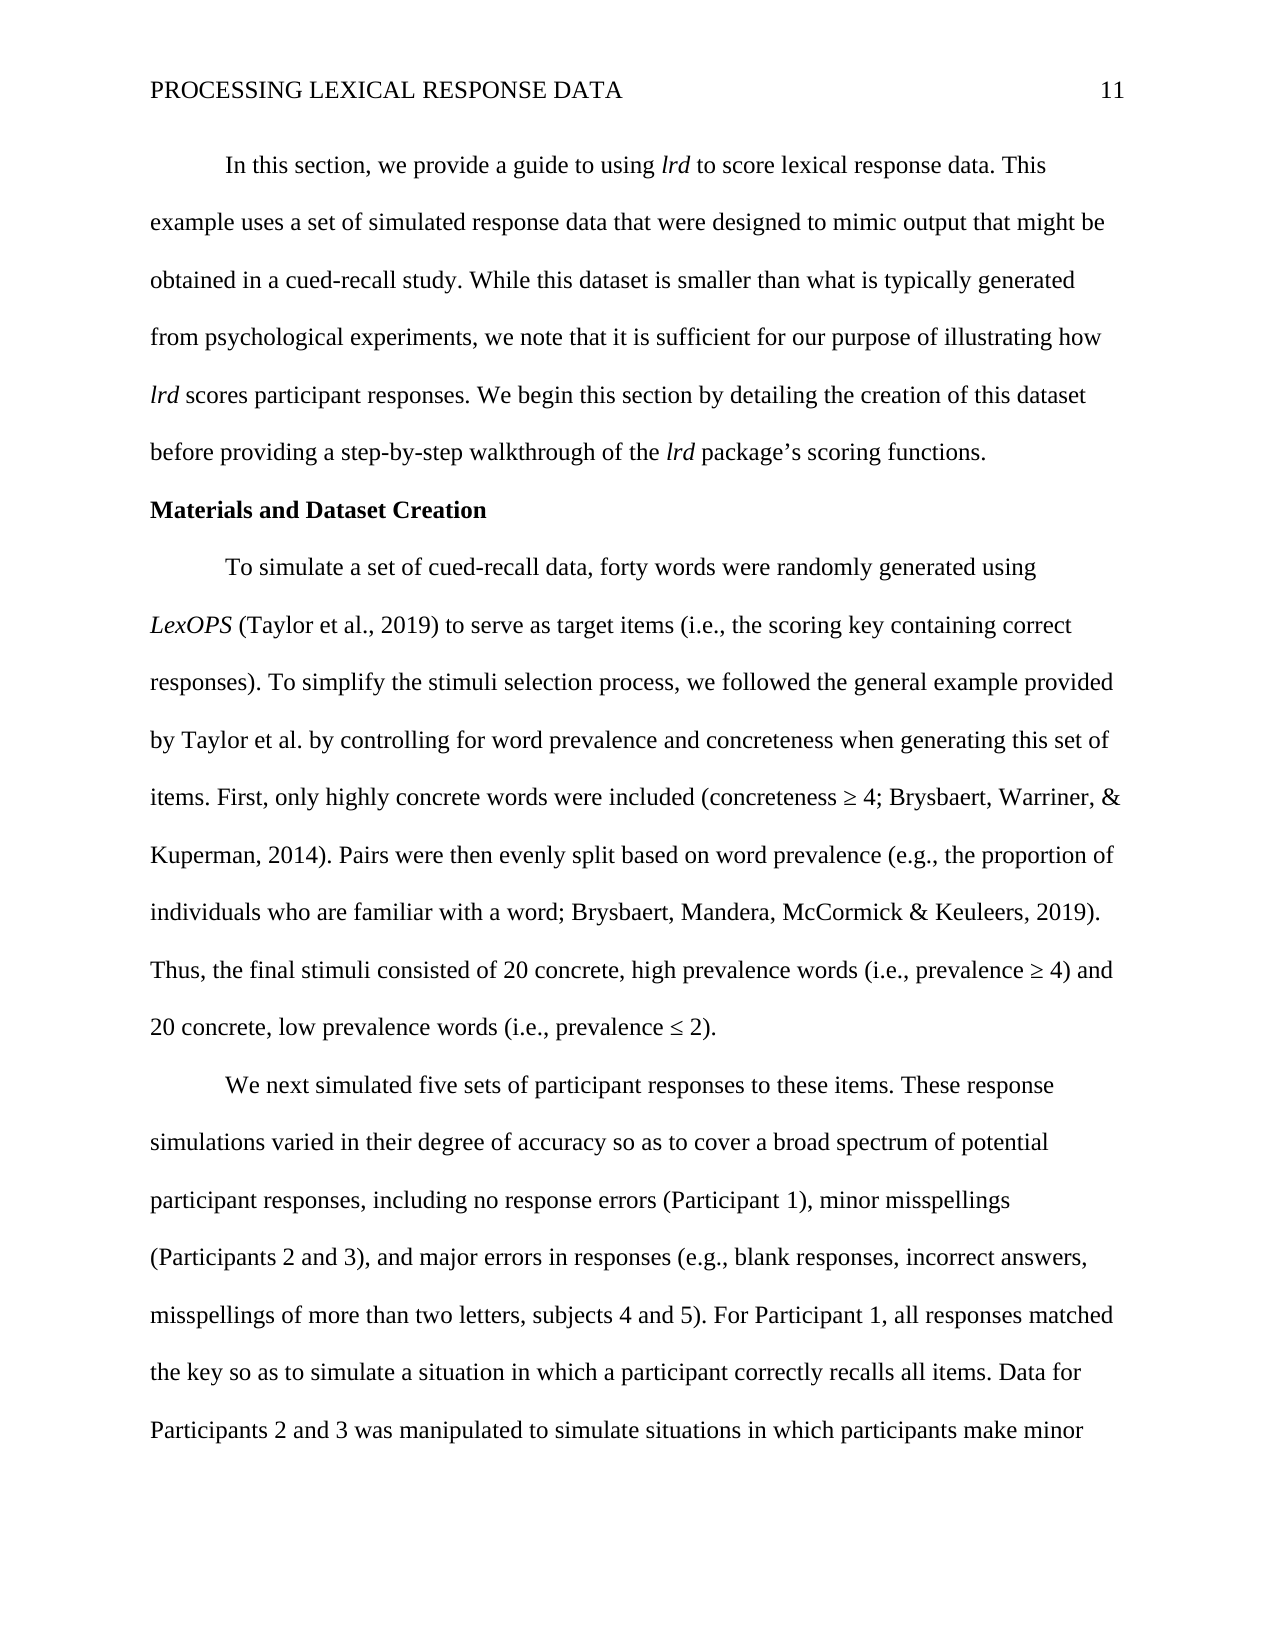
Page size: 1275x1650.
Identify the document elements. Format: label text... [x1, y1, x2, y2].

text Materials and Dataset Creation [150, 495, 1125, 524]
text To simulate a set of cued-recall data, forty words were randomly generated using LexOPS (Taylor et al., 2019) to serve as target items (i.e., the scoring key containing correct responses). To simplify the stimuli selection process, we followed the general example provided by Taylor et al. by controlling for word prevalence and concreteness when generating this set of items. First, only highly concrete words were included (concreteness ≥ 4; Brysbaert, Warriner, & Kuperman, 2014). Pairs were then evenly split based on word prevalence (e.g., the proportion of individuals who are familiar with a word; Brysbaert, Mandera, McCormick & Keuleers, 2019). Thus, the final stimuli consisted of 20 concrete, high prevalence words (i.e., prevalence ≥ 4) and 20 concrete, low prevalence words (i.e., prevalence ≤ 2). [150, 552, 1125, 1041]
